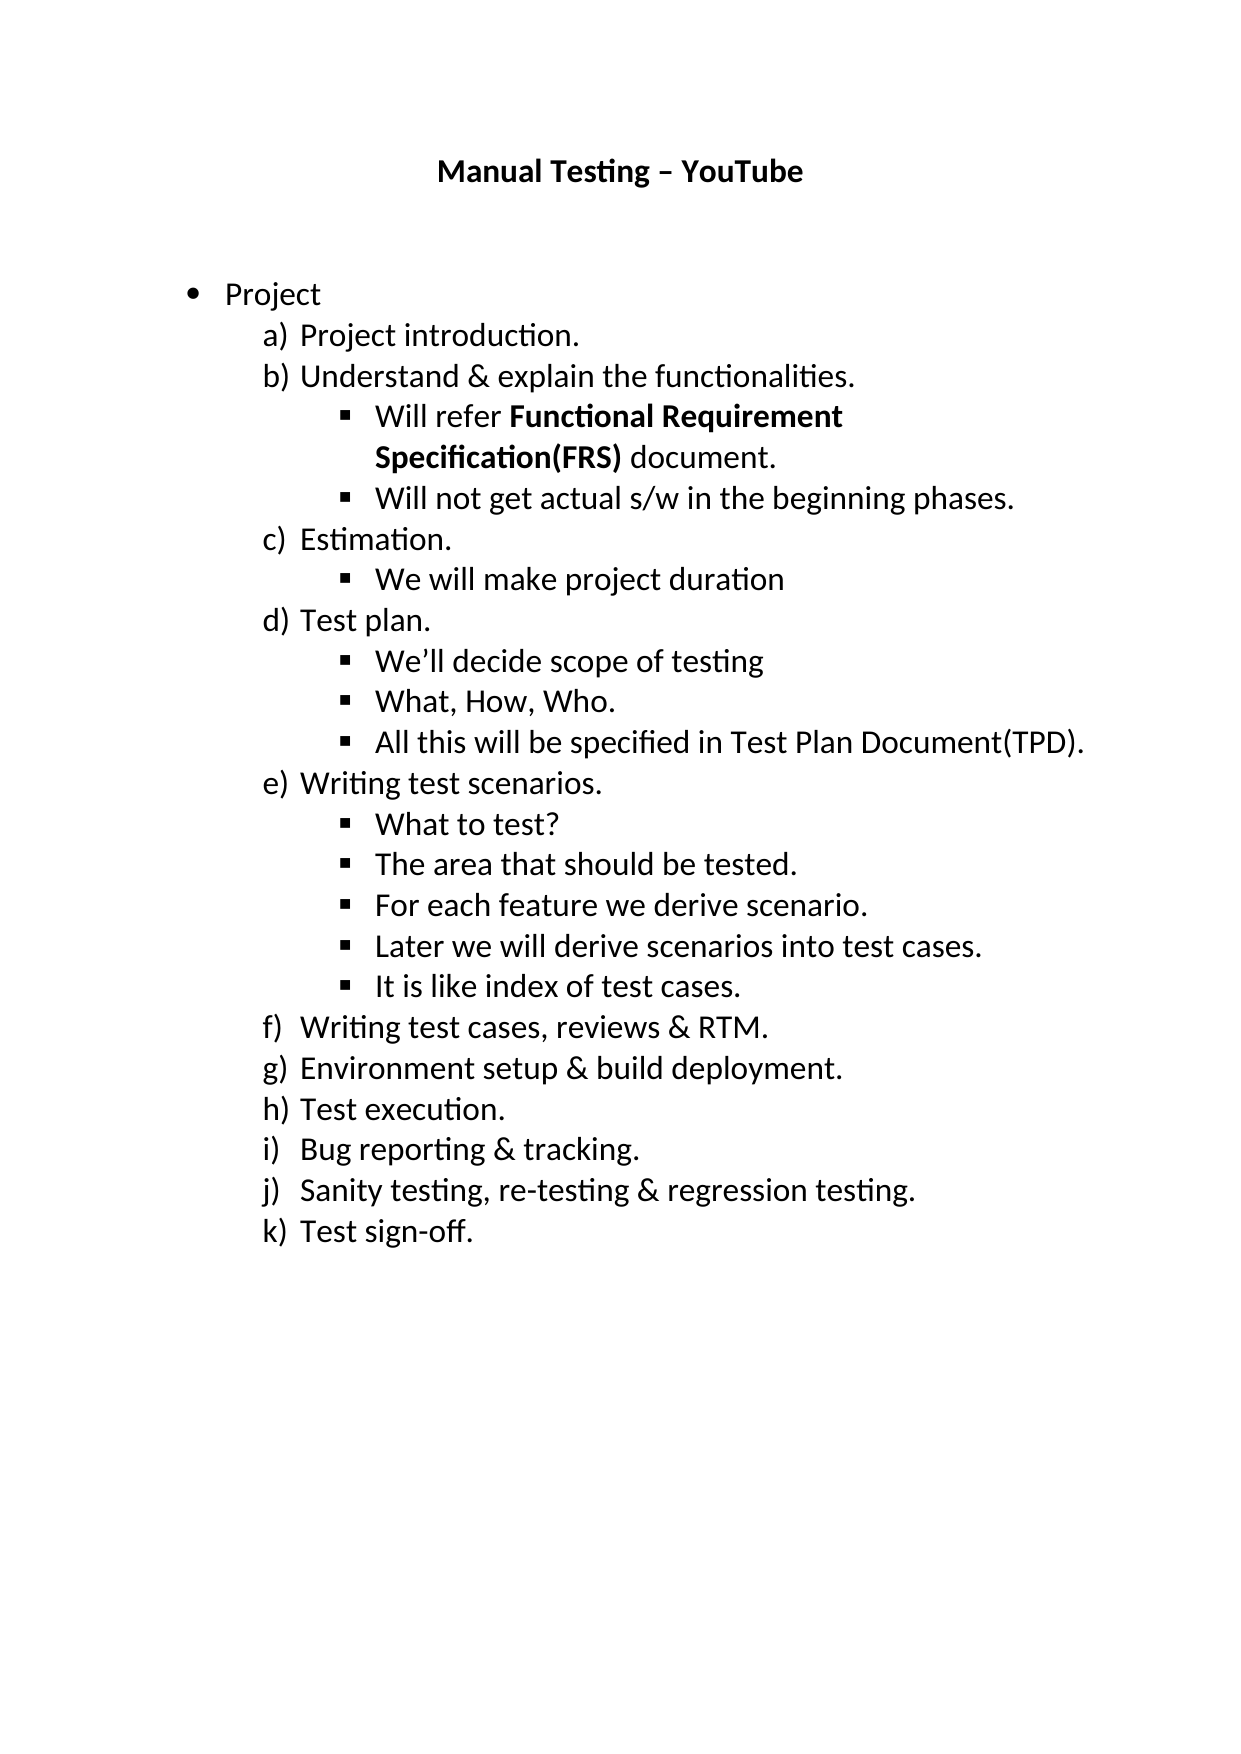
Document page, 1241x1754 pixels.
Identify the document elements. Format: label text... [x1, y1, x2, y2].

list We’ll decide scope of testing [337, 640, 1090, 680]
list Project introduction. [262, 314, 1090, 354]
list What to test? [337, 803, 1090, 843]
list For each feature we derive scenario. [337, 884, 1090, 925]
list Environment setup & build deployment. [262, 1047, 1090, 1088]
list Bug reporting & tracking. [262, 1128, 1090, 1169]
list Will not get actual s/w in the beginning phases. [337, 477, 1090, 517]
list We will make project duration [337, 558, 1090, 599]
list Test execution. [262, 1088, 1090, 1128]
list Sanity testing, re-testing & regression testing. [262, 1169, 1090, 1210]
list Later we will derive scenarios into test cases. [337, 925, 1090, 966]
list What, How, Who. [337, 680, 1090, 721]
text Manual Testing – YouTube [150, 150, 1090, 191]
list Estimation. [262, 517, 1090, 558]
list Writing test cases, reviews & RTM. [262, 1006, 1090, 1047]
list Test sign-off. [262, 1210, 1090, 1251]
list Writing test scenarios. [262, 762, 1090, 803]
list Understand & explain the functionalities. [262, 354, 1090, 395]
list Will refer Functional Requirement Specification(FRS) document. [337, 395, 1090, 477]
list It is like index of test cases. [337, 966, 1090, 1006]
list Project [187, 273, 1090, 314]
list All this will be specified in Test Plan Document(TPD). [337, 721, 1090, 762]
list The area that should be tested. [337, 843, 1090, 884]
list Test plan. [262, 599, 1090, 640]
